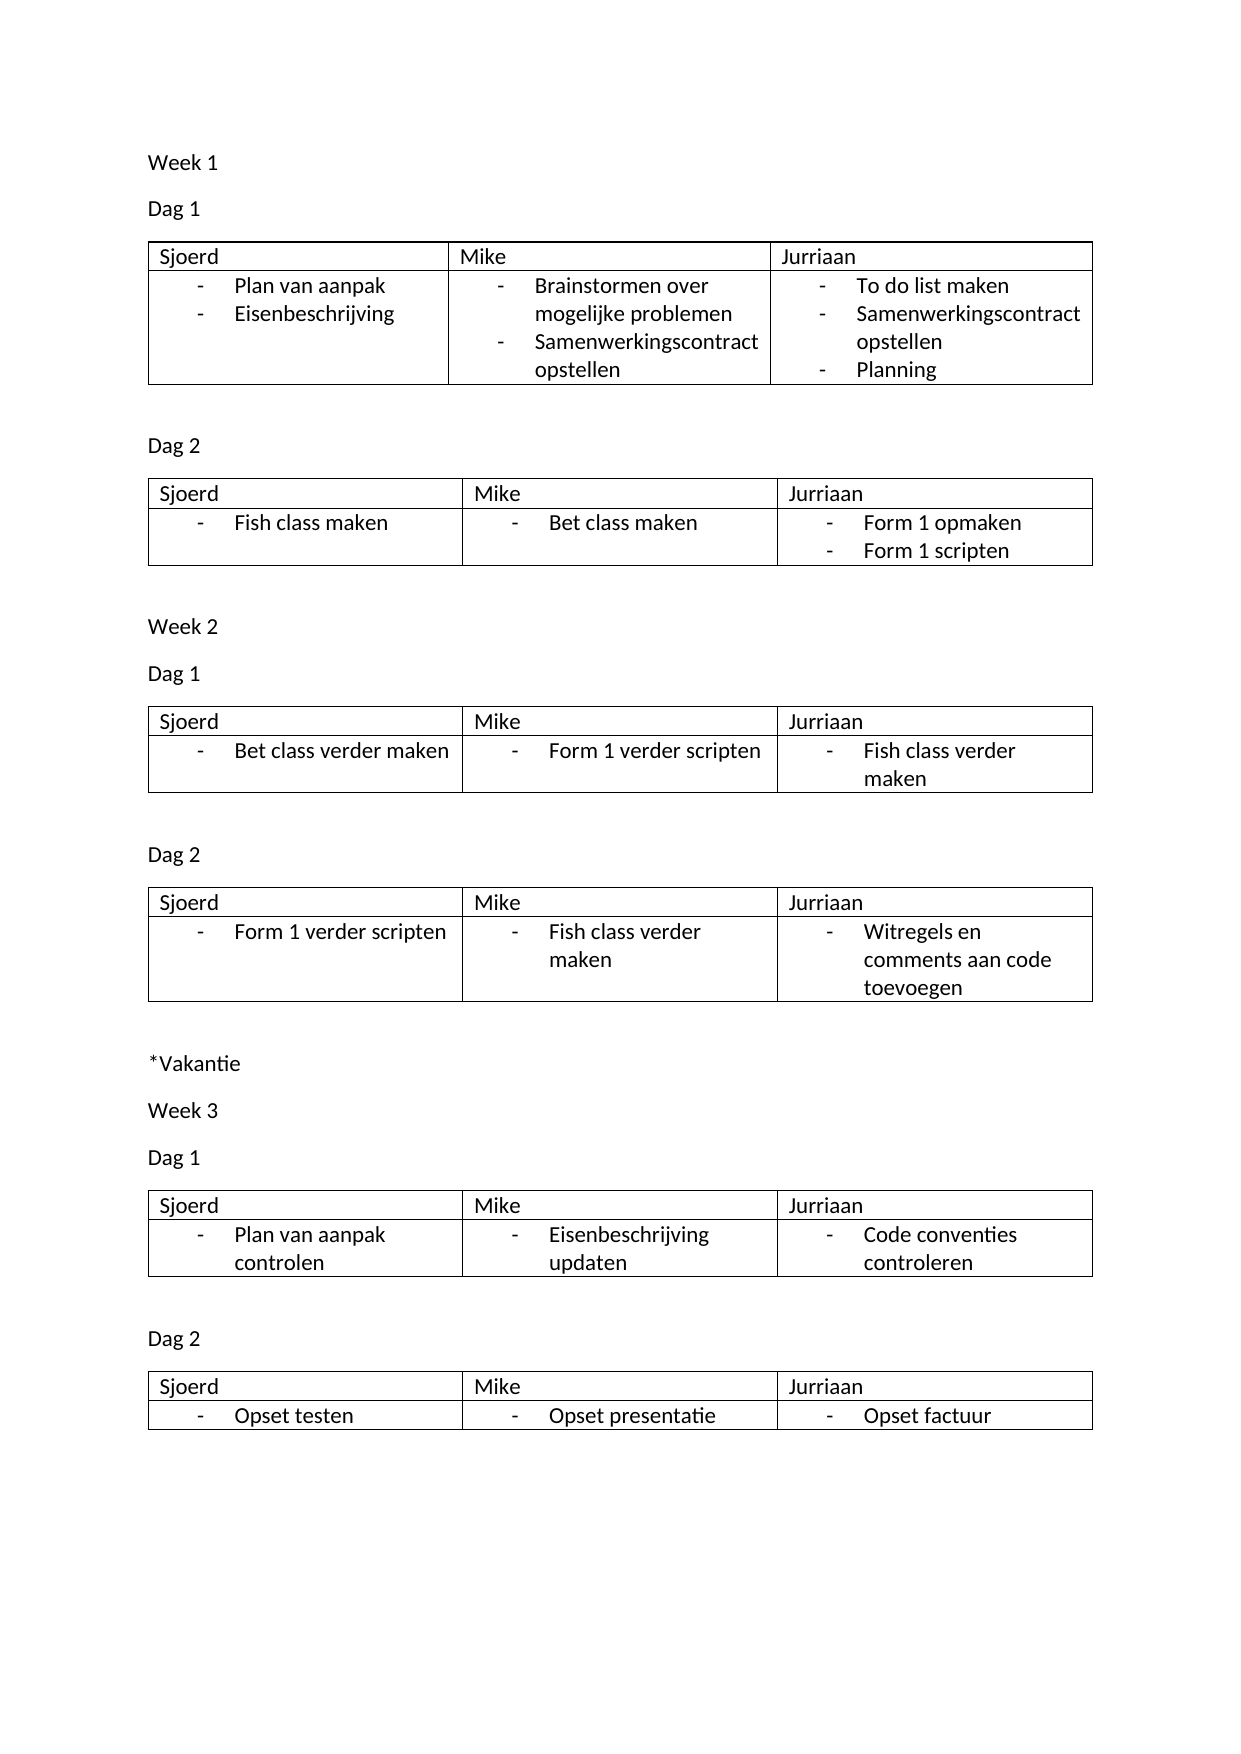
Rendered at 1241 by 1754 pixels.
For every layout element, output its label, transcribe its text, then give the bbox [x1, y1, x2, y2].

table_header Mike [463, 1372, 777, 1400]
table_cell Plan van aanpak controlen [149, 1220, 462, 1276]
text *Vakantie [148, 1049, 1093, 1077]
text Dag 2 [148, 1324, 1093, 1352]
table_header Mike [463, 1191, 777, 1219]
table_header Jurriaan [778, 1372, 1092, 1400]
table_cell Fish class verder maken [463, 917, 777, 1001]
table_header Jurriaan [778, 1191, 1092, 1219]
table_header Jurriaan [778, 707, 1092, 735]
text Week 2 [148, 612, 1093, 640]
table_cell Plan van aanpak Eisenbeschrijving [149, 271, 448, 383]
table_cell Form 1 opmaken Form 1 scripten [778, 509, 1092, 564]
table_header Sjoerd [149, 1372, 462, 1400]
table_cell Bet class maken [463, 509, 777, 564]
table_cell Fish class maken [149, 509, 462, 564]
table_header Sjoerd [149, 243, 448, 270]
text Dag 2 [148, 431, 1093, 459]
table_cell Form 1 verder scripten [149, 917, 462, 1001]
table_header Jurriaan [778, 479, 1092, 507]
text Week 1 [148, 148, 1093, 176]
table_cell Bet class verder maken [149, 736, 462, 792]
table_cell Code conventies controleren [778, 1220, 1092, 1276]
table_header Jurriaan [778, 888, 1092, 916]
table_header Sjoerd [149, 1191, 462, 1219]
table_header Sjoerd [149, 888, 462, 916]
text Dag 2 [148, 840, 1093, 868]
table_header Mike [449, 243, 770, 270]
table_cell Witregels en comments aan code toevoegen [778, 917, 1092, 1001]
table_cell Form 1 verder scripten [463, 736, 777, 792]
table_cell Opset factuur [778, 1401, 1092, 1429]
table_cell Opset presentatie [463, 1401, 777, 1429]
table_cell Brainstormen over mogelijke problemen Samenwerkingscontract opstellen [449, 271, 770, 383]
table_cell To do list maken Samenwerkingscontract opstellen Planning [771, 271, 1092, 383]
table_cell Eisenbeschrijving updaten [463, 1220, 777, 1276]
text Dag 1 [148, 1143, 1093, 1171]
table_header Mike [463, 888, 777, 916]
text Week 3 [148, 1096, 1093, 1124]
table_header Mike [463, 479, 777, 507]
table_header Mike [463, 707, 777, 735]
text Dag 1 [148, 194, 1093, 222]
table_cell Fish class verder maken [778, 736, 1092, 792]
table_header Sjoerd [149, 479, 462, 507]
table_header Jurriaan [771, 243, 1092, 270]
table_cell Opset testen [149, 1401, 462, 1429]
table_header Sjoerd [149, 707, 462, 735]
text Dag 1 [148, 659, 1093, 687]
